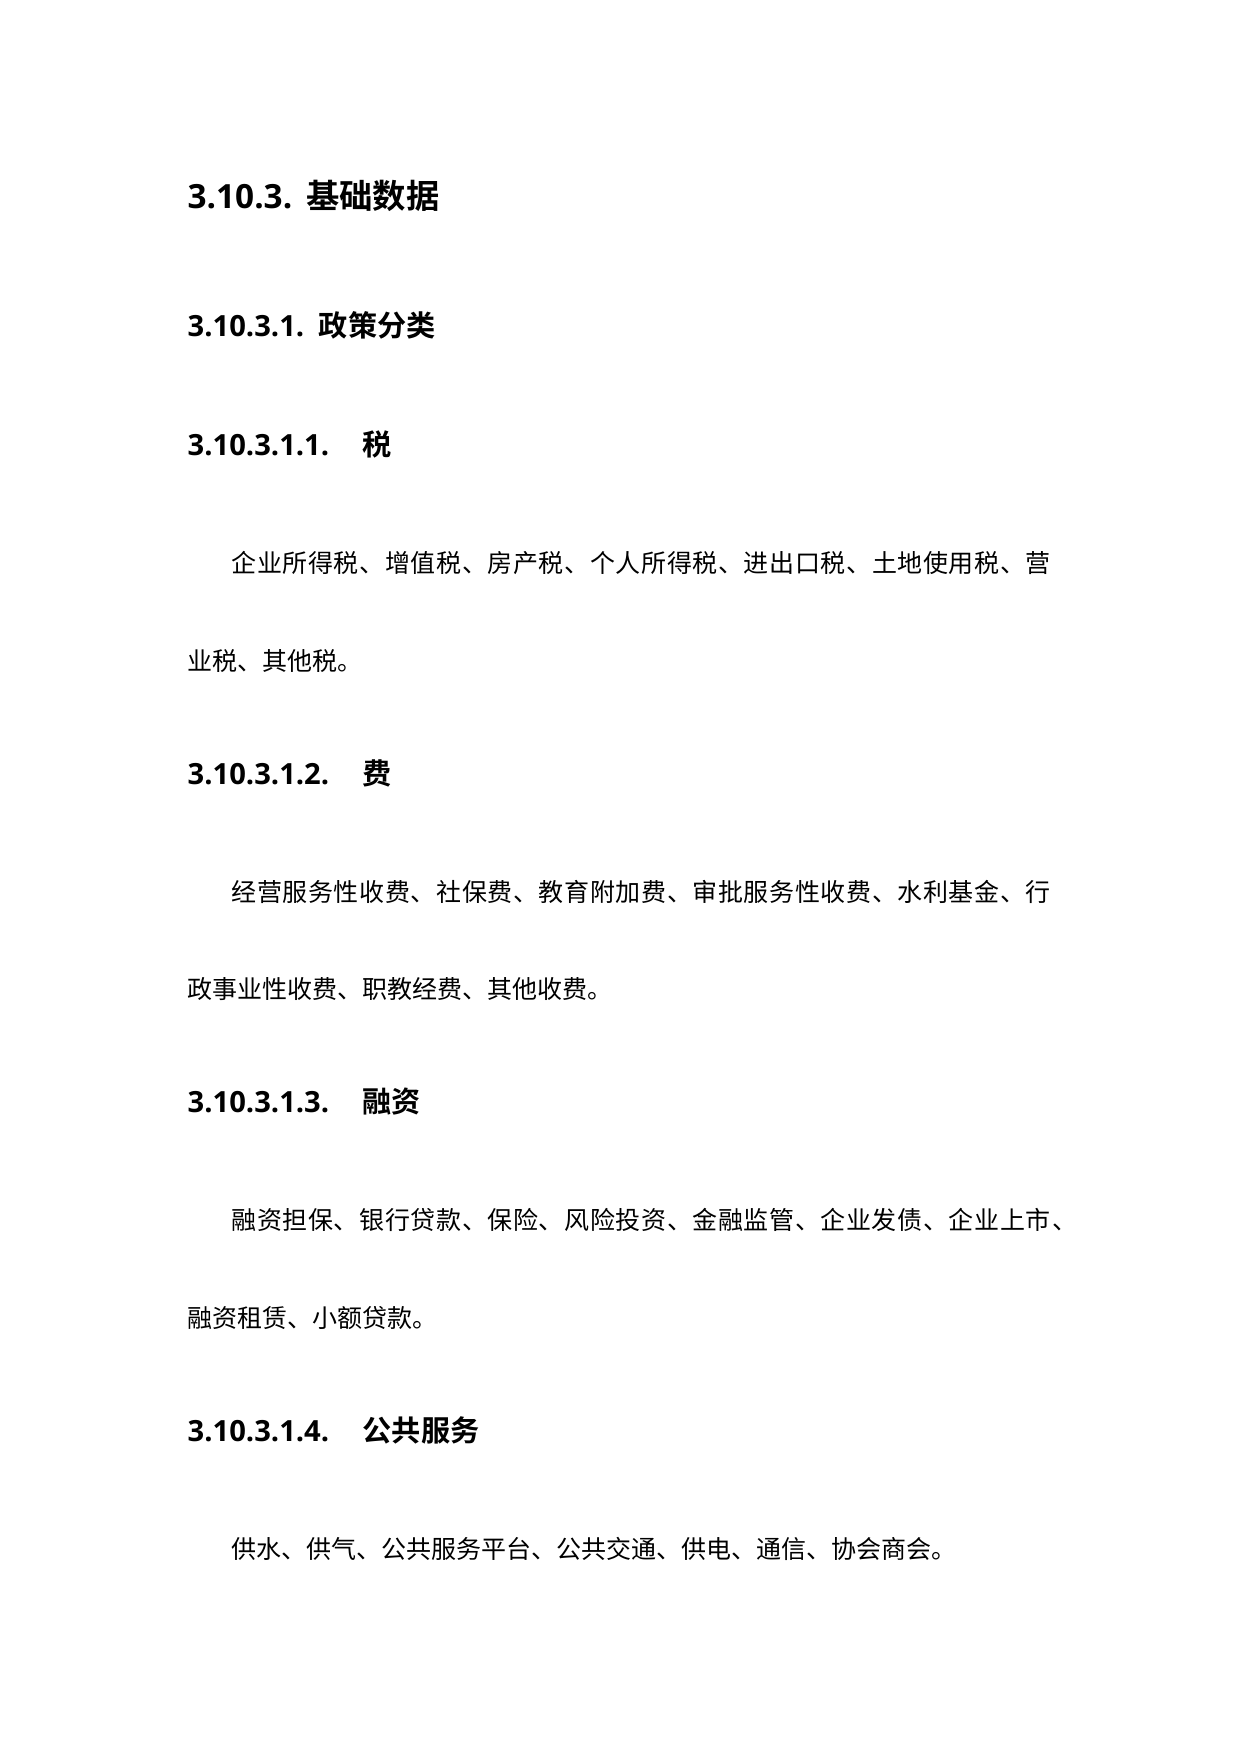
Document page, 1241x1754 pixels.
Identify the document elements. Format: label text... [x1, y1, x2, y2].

subtitle 政策分类 [187, 291, 1053, 356]
text 融资担保、银行贷款、保险、风险投资、金融监管、企业发债、企业上市、融资租赁、小额贷款。 [187, 1186, 1053, 1349]
text 经营服务性收费、社保费、教育附加费、审批服务性收费、水利基金、行政事业性收费、职教经费、其他收费。 [187, 858, 1053, 1020]
subtitle 费 [187, 739, 1053, 804]
subtitle 融资 [187, 1068, 1053, 1133]
subtitle 公共服务 [187, 1396, 1053, 1461]
text 供水、供气、公共服务平台、公共交通、供电、通信、协会商会。 [187, 1515, 1053, 1580]
subtitle 基础数据 [187, 162, 1053, 227]
text 企业所得税、增值税、房产税、个人所得税、进出口税、土地使用税、营业税、其他税。 [187, 529, 1053, 692]
subtitle 税 [187, 410, 1053, 475]
